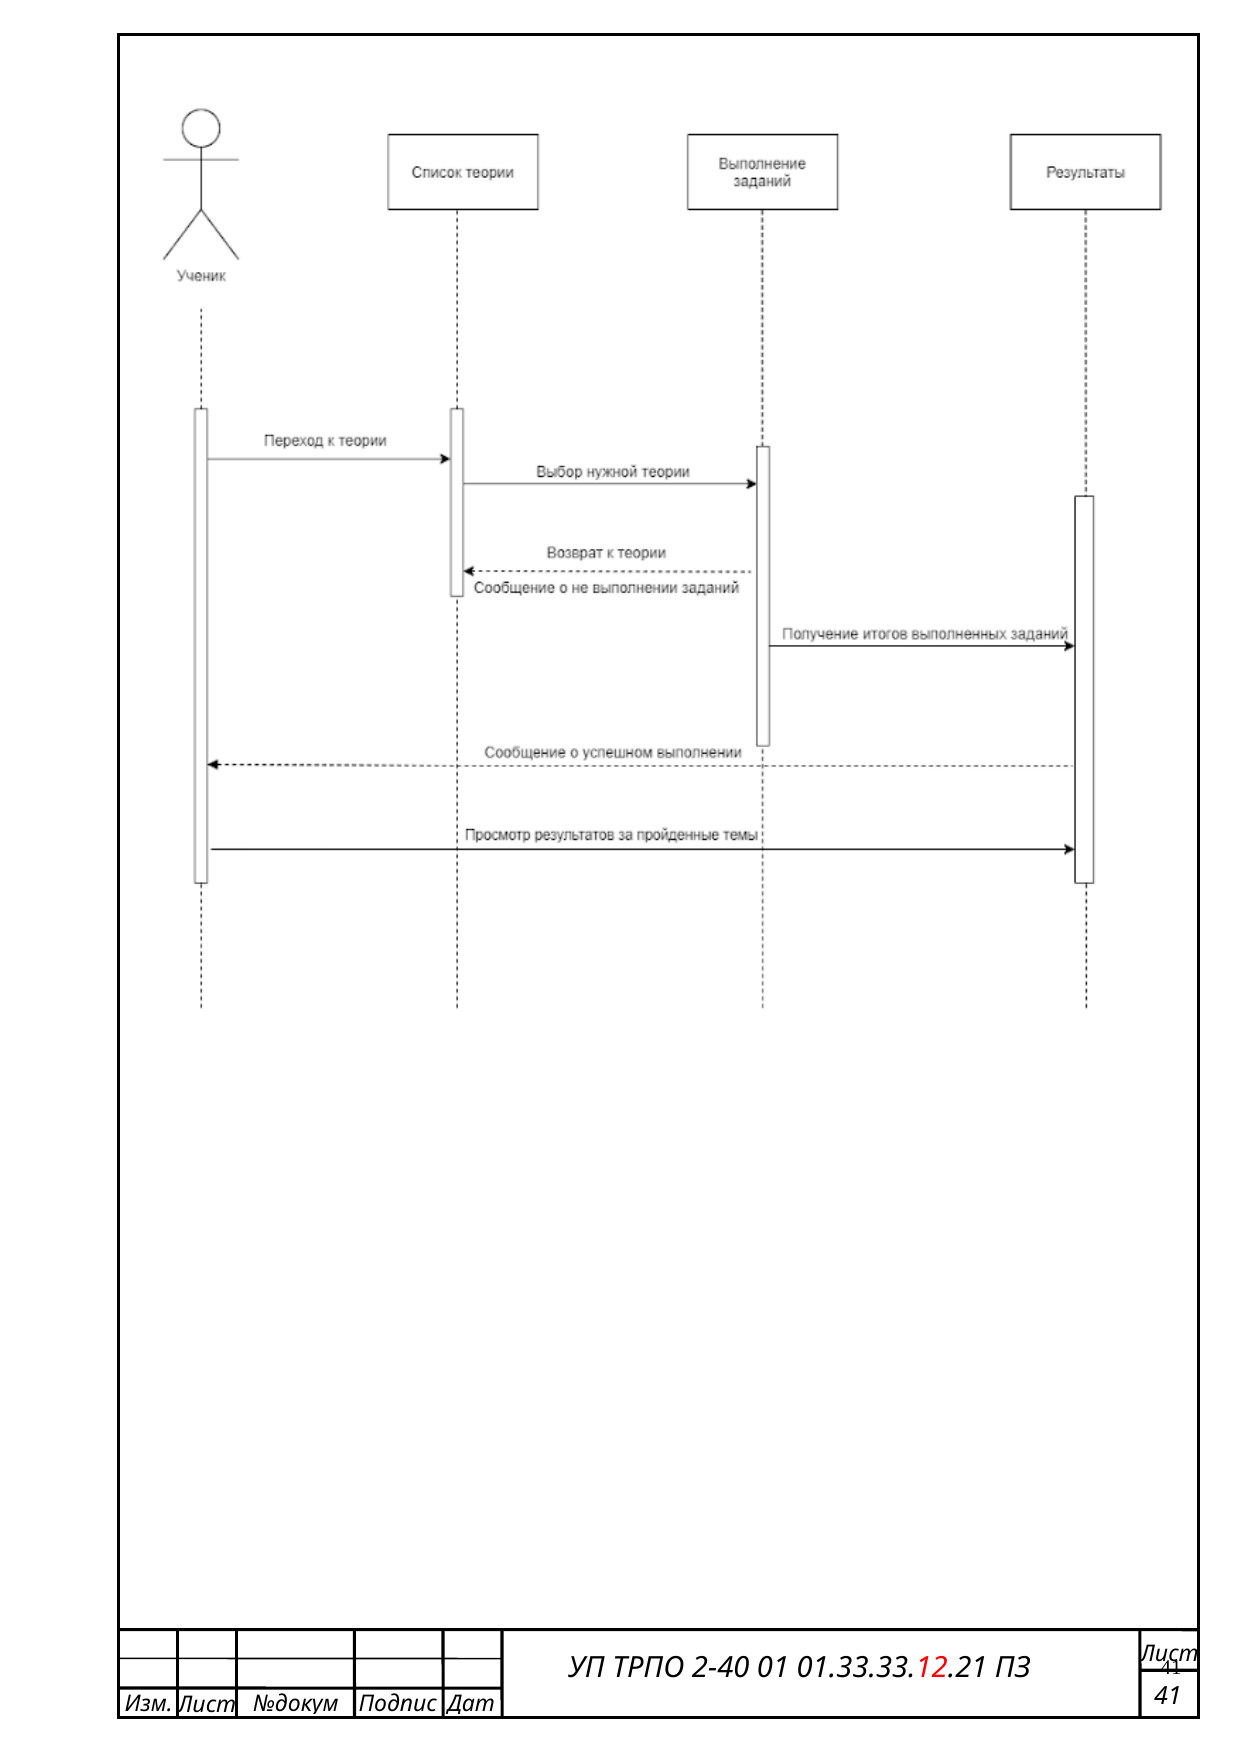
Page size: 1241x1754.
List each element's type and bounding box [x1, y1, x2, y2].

picture [147, 103, 1182, 1031]
